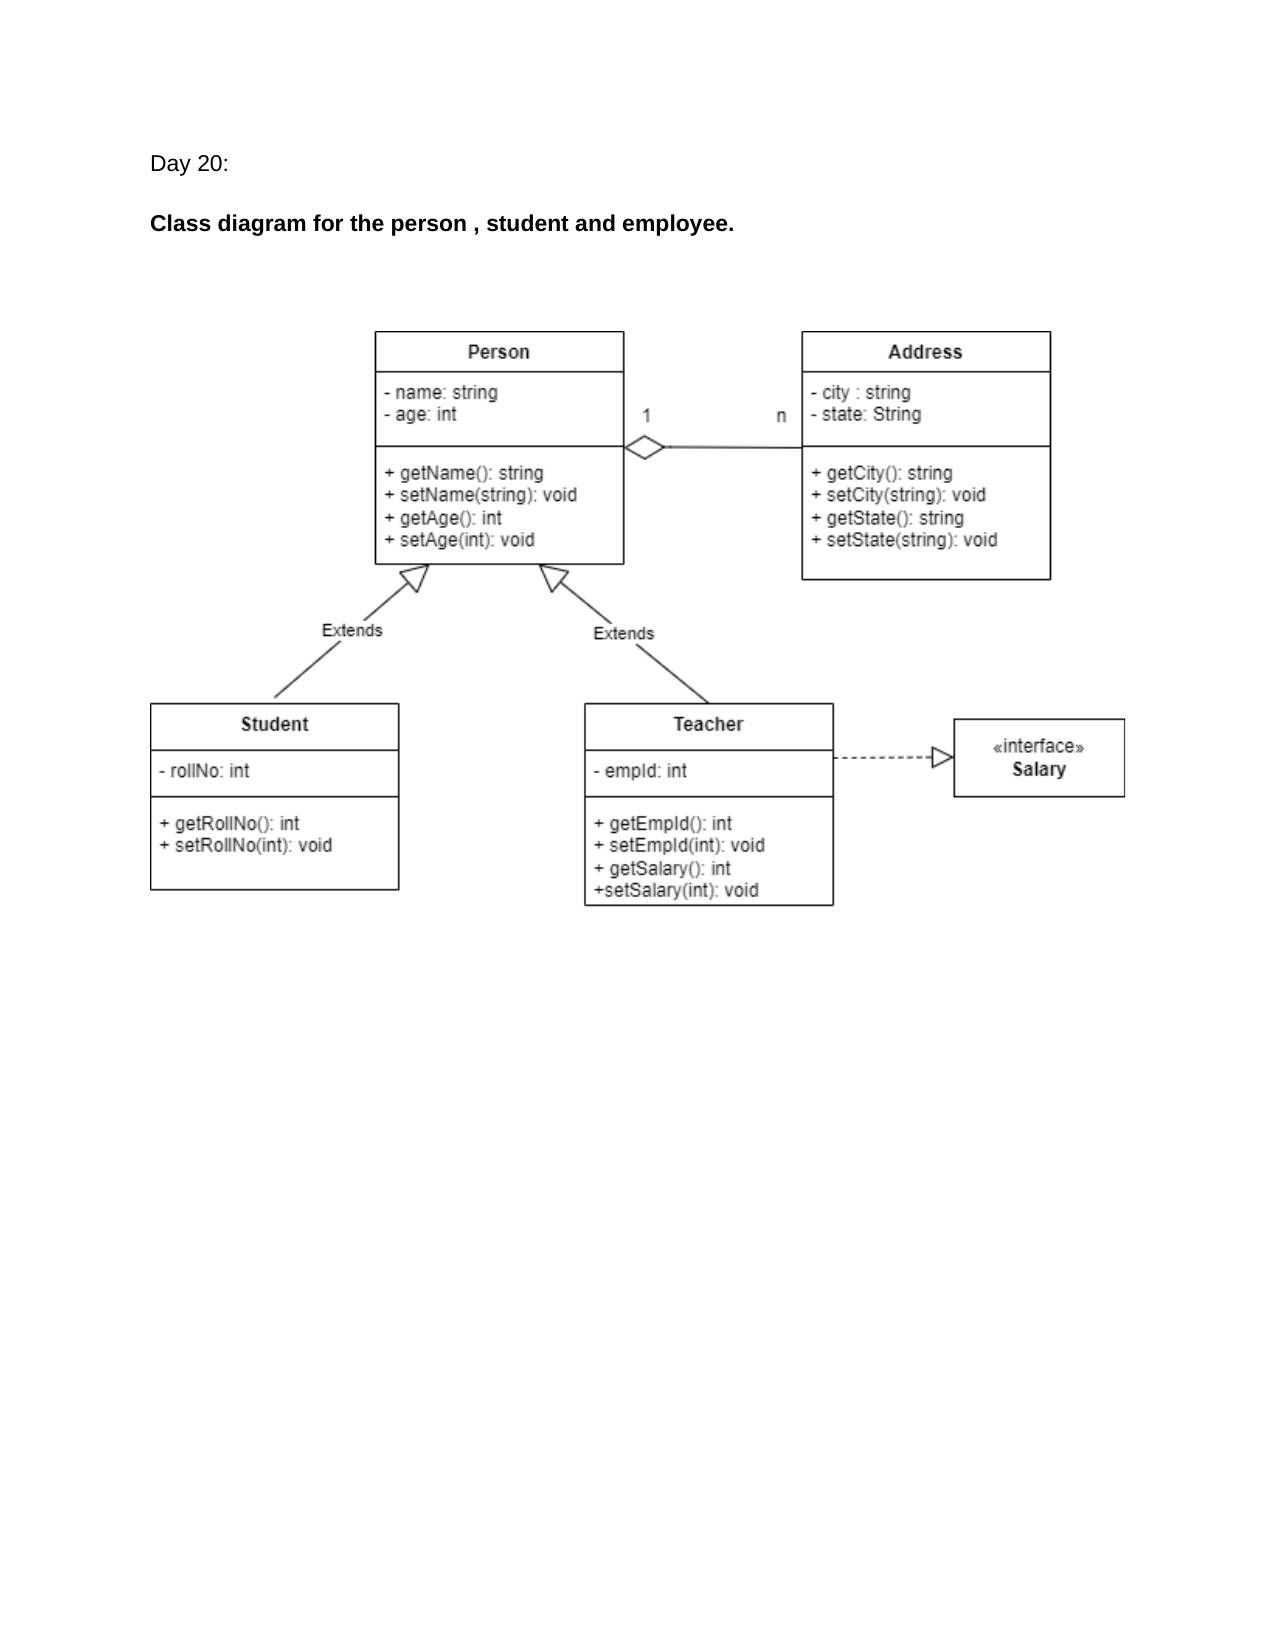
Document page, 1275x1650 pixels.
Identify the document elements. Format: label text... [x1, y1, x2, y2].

text Class diagram for the person , student and employee. [150, 210, 1125, 237]
text Day 20: [150, 150, 1125, 176]
picture [150, 331, 1125, 911]
